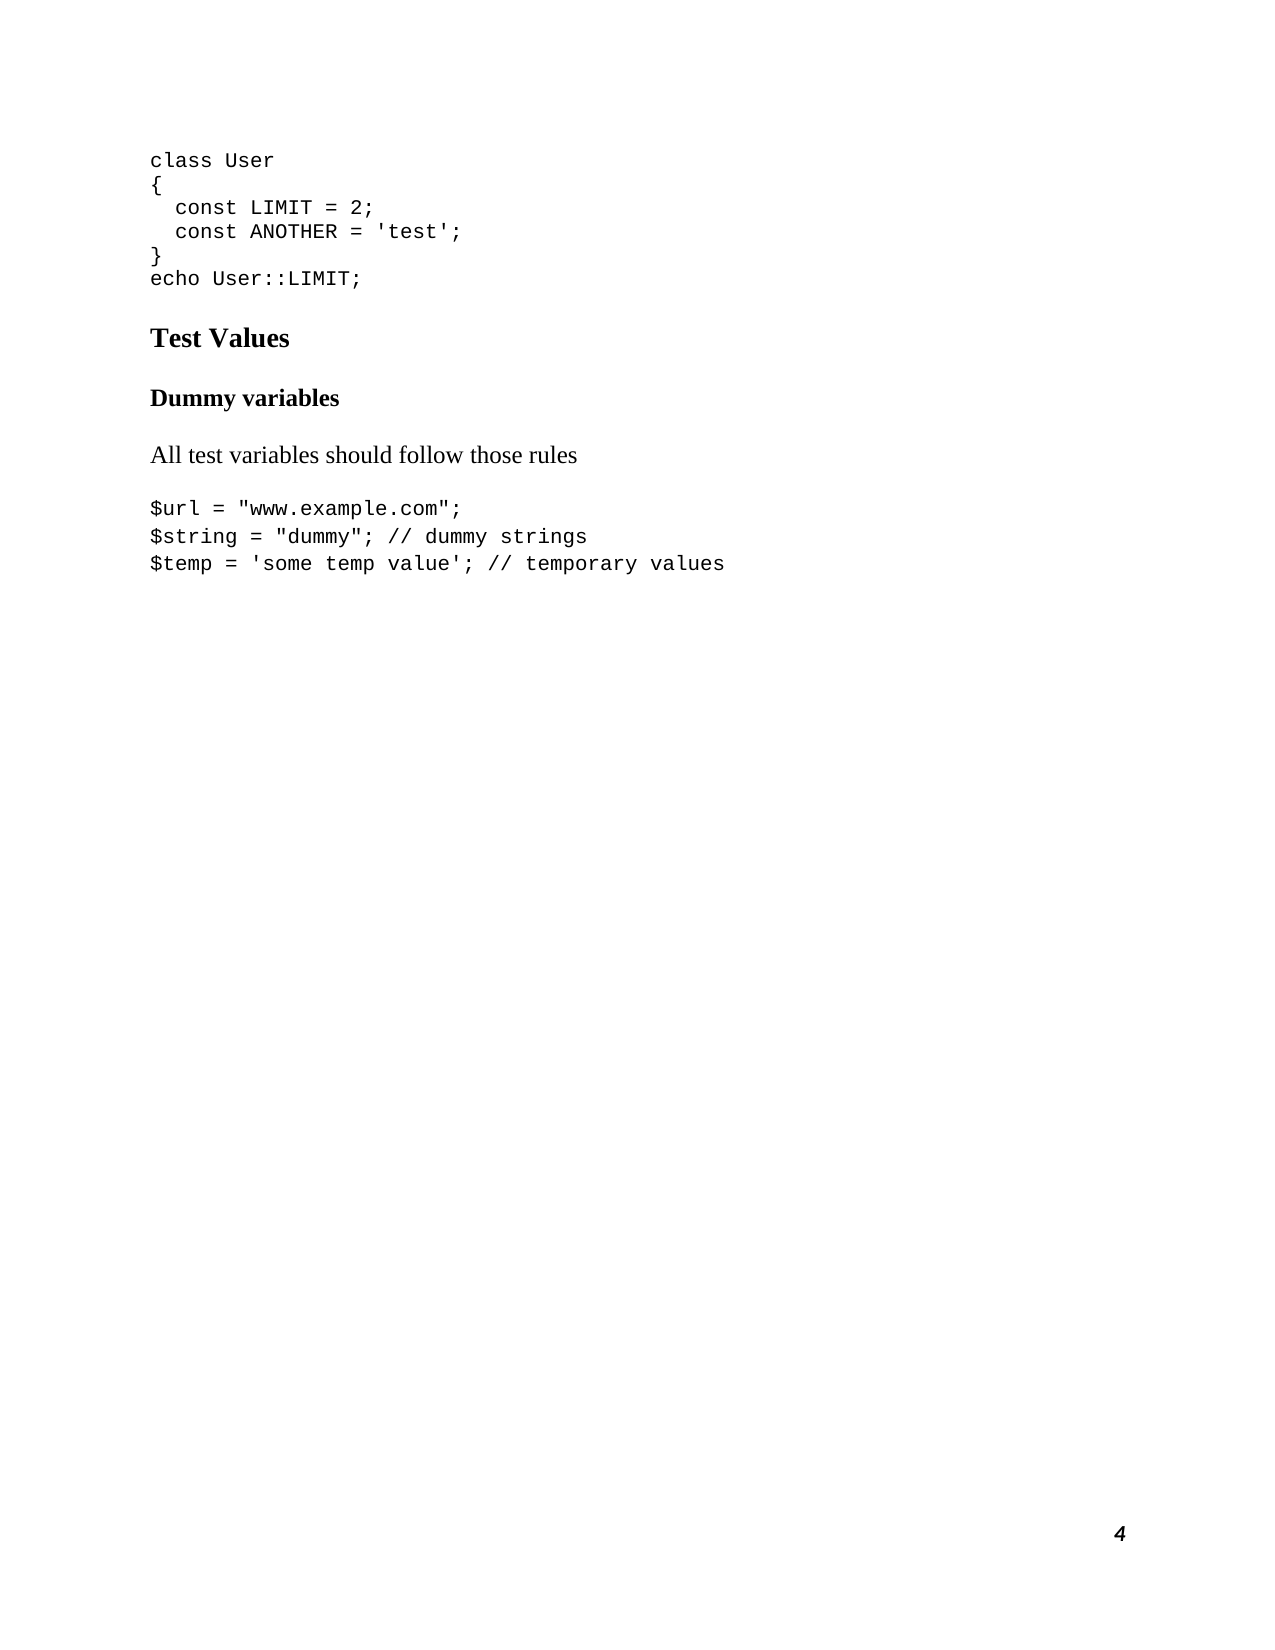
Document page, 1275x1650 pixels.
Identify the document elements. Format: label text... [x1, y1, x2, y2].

text $url = "www.example.com"; $string = "dummy"; // dummy strings $temp = 'some temp value'; // temporary values [150, 498, 1125, 576]
text Dummy variables [150, 383, 1125, 411]
text All test variables should follow those rules [150, 441, 1125, 469]
text class User { const LIMIT = 2; const ANOTHER = 'test'; } echo User::LIMIT; [150, 150, 1125, 292]
text Test Values [150, 321, 1125, 353]
